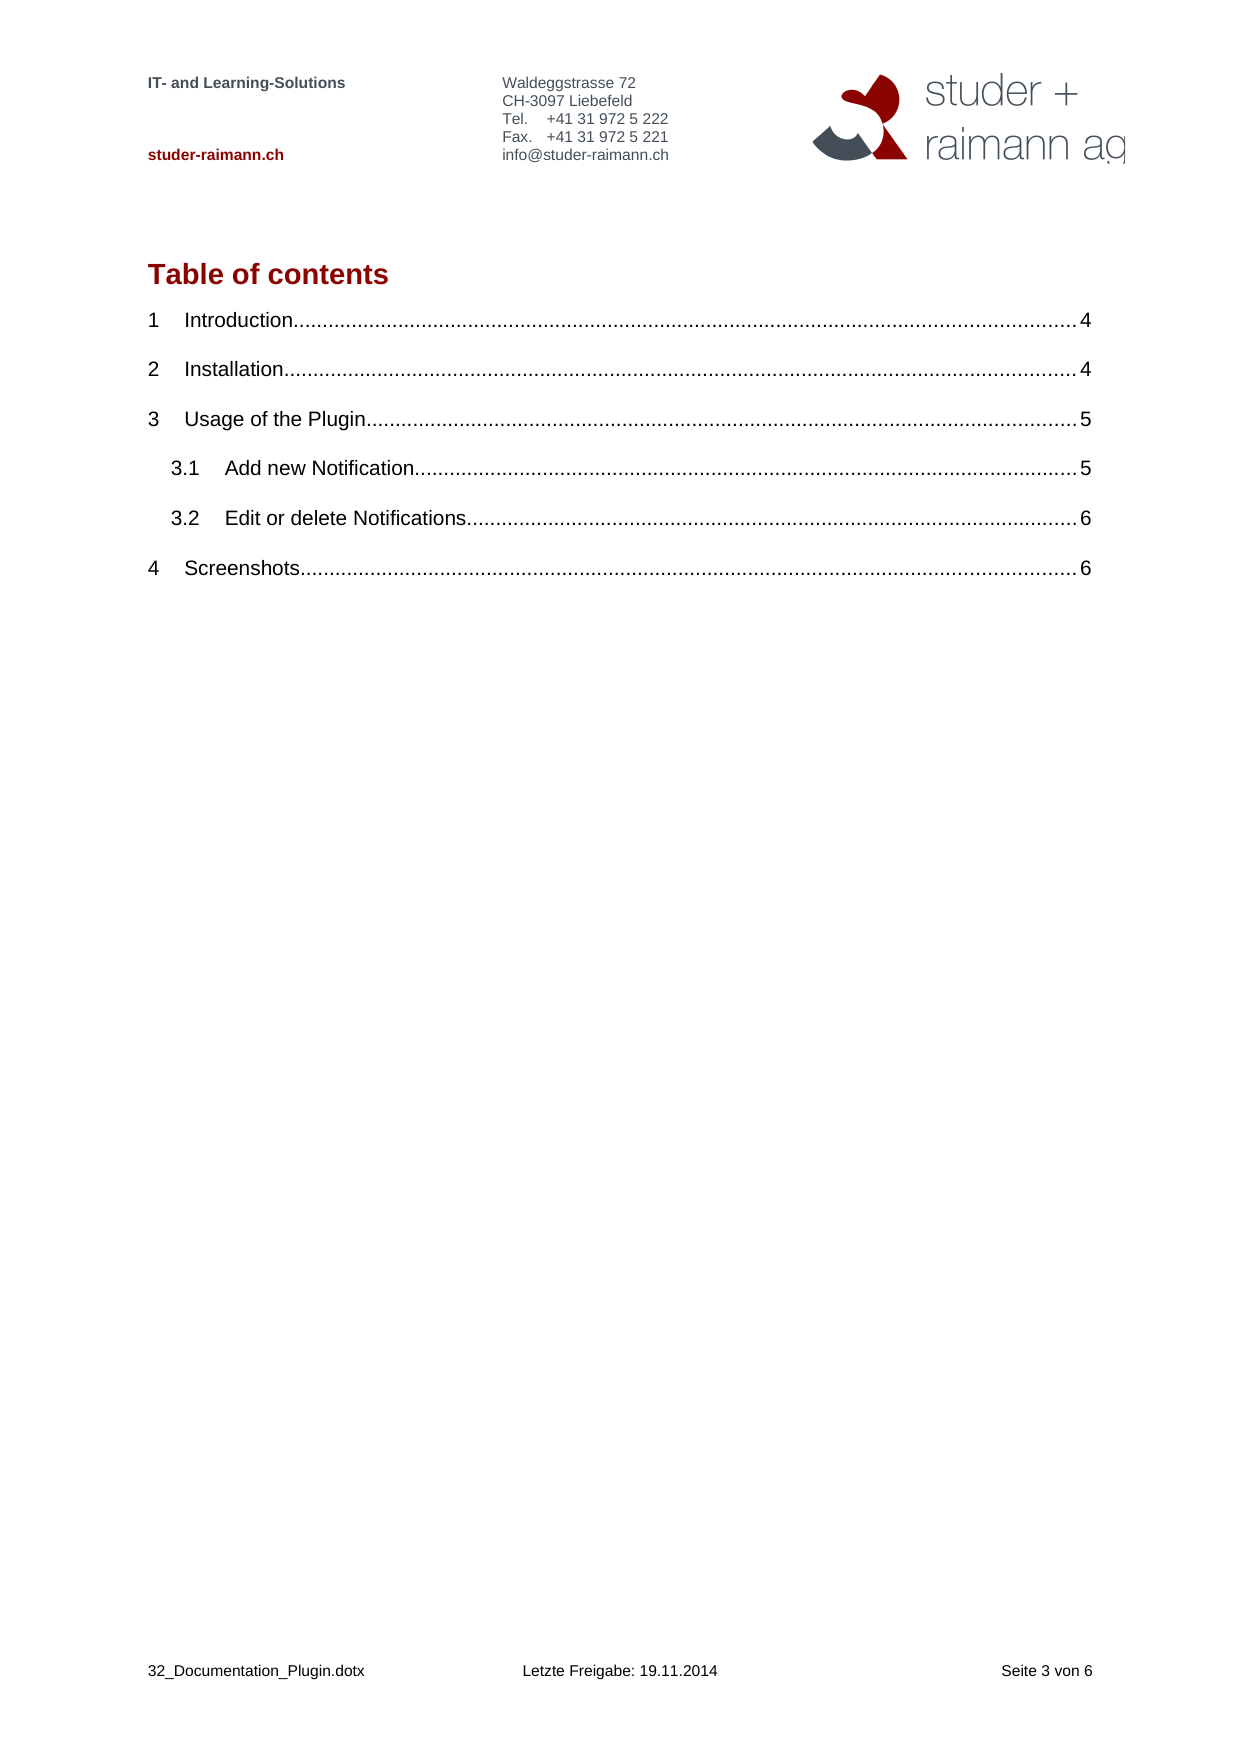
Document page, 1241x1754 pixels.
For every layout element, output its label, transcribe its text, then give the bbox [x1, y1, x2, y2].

text 4 Screenshots 6 [148, 555, 1093, 579]
text 3.2 Edit or delete Notifications 6 [171, 506, 1093, 530]
text Table of contents [148, 257, 1093, 291]
picture [812, 73, 1125, 164]
text 3 Usage of the Plugin 5 [148, 407, 1093, 431]
text 1 Introduction 4 [148, 307, 1093, 331]
text 3.1 Add new Notification 5 [171, 456, 1093, 480]
text 2 Installation 4 [148, 357, 1093, 381]
